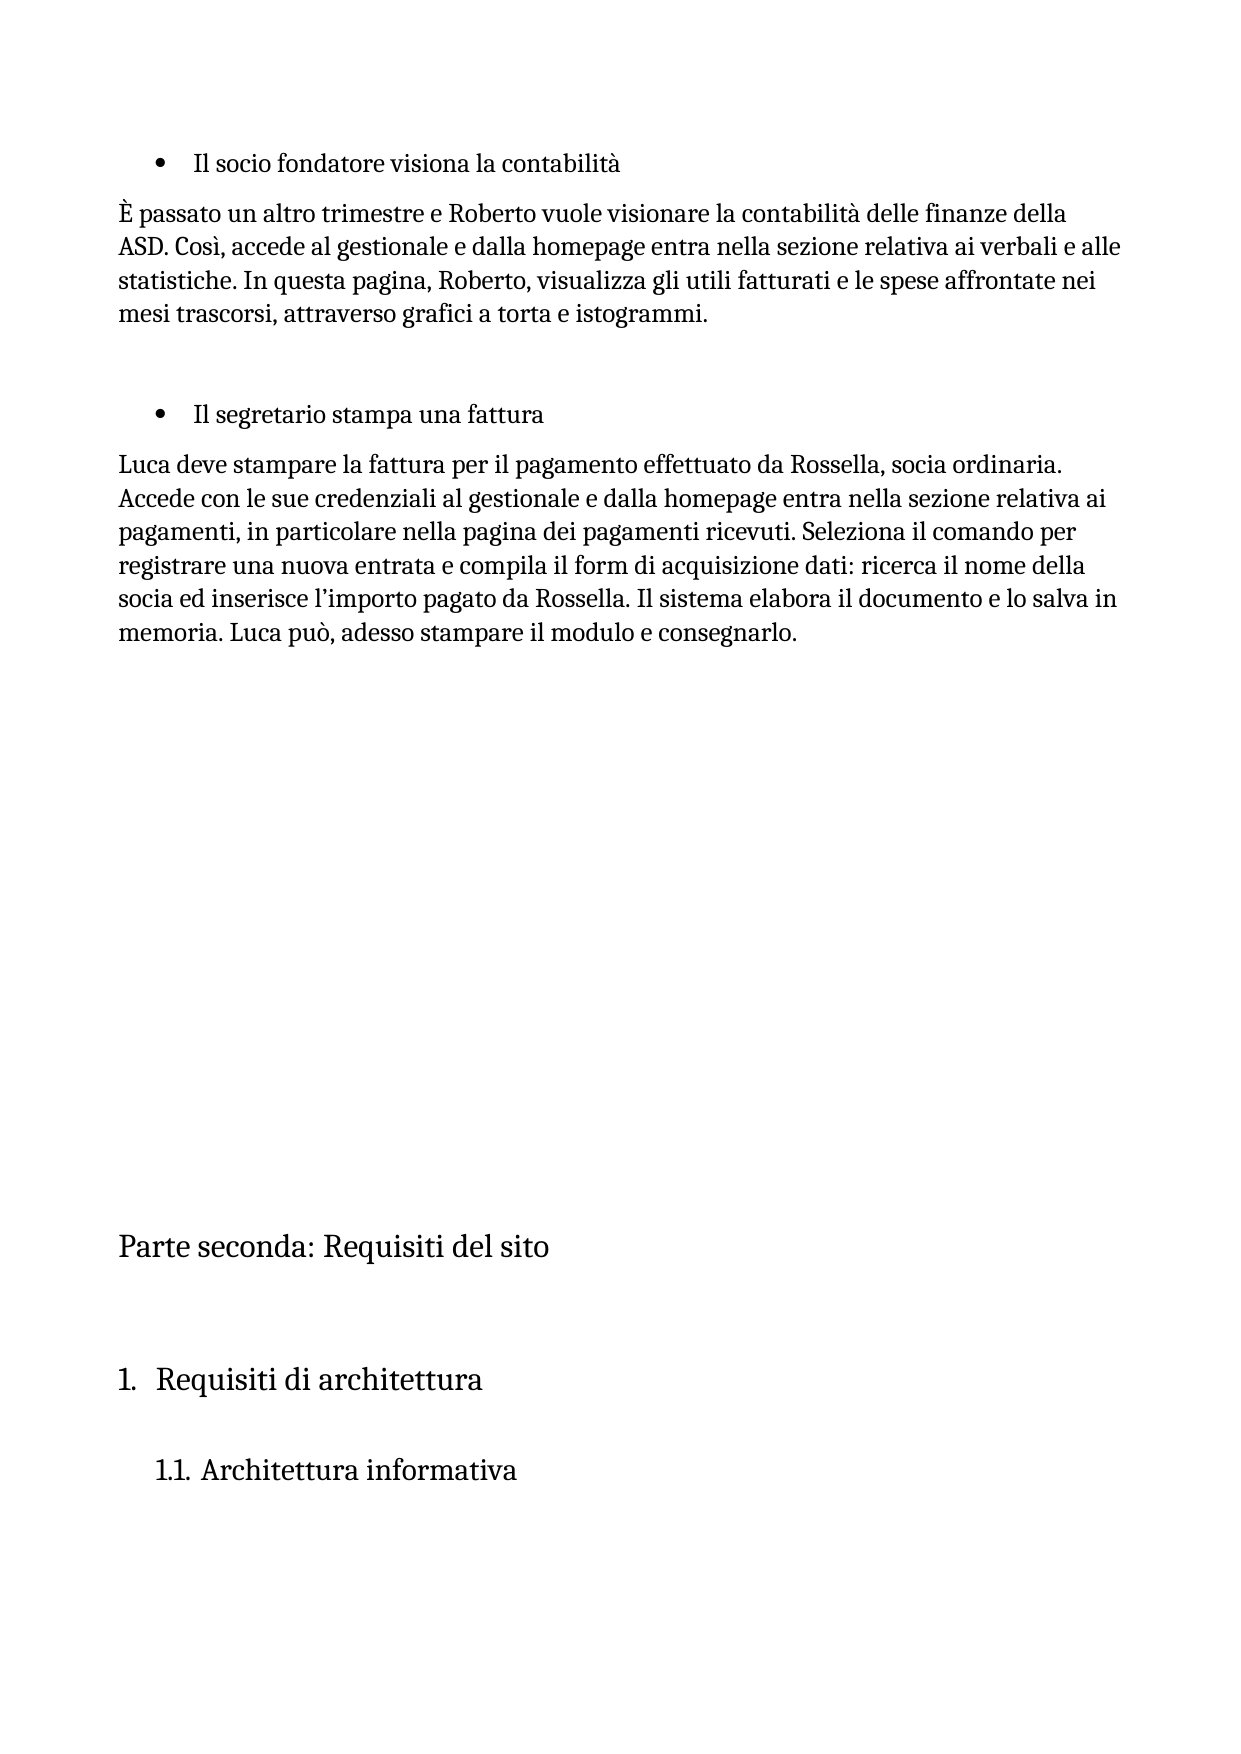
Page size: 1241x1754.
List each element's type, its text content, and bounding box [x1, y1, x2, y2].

list Il segretario stampa una fattura [156, 399, 1122, 430]
subtitle Architettura informativa [156, 1452, 1122, 1488]
list Il socio fondatore visiona la contabilità [156, 148, 1122, 179]
text È passato un altro trimestre e Roberto vuole visionare la contabilità delle finanze della ASD. Così, accede al gestionale e dalla homepage entra nella sezione relativa ai verbali e alle statistiche. In questa pagina, Roberto, visualizza gli utili fatturati e le spese affrontate nei mesi trascorsi, attraverso grafici a torta e istogrammi. [118, 198, 1122, 329]
text Luca deve stampare la fattura per il pagamento effettuato da Rossella, socia ordinaria. Accede con le sue credenziali al gestionale e dalla homepage entra nella sezione relativa ai pagamenti, in particolare nella pagina dei pagamenti ricevuti. Seleziona il comando per registrare una nuova entrata e compila il form di acquisizione dati: ricerca il nome della socia ed inserisce l’importo pagato da Rossella. Il sistema elabora il documento e lo salva in memoria. Luca può, adesso stampare il modulo e consegnarlo. [118, 449, 1122, 648]
subtitle Requisiti di architettura [118, 1360, 1122, 1399]
subtitle Parte seconda: Requisiti del sito [118, 1228, 1122, 1266]
